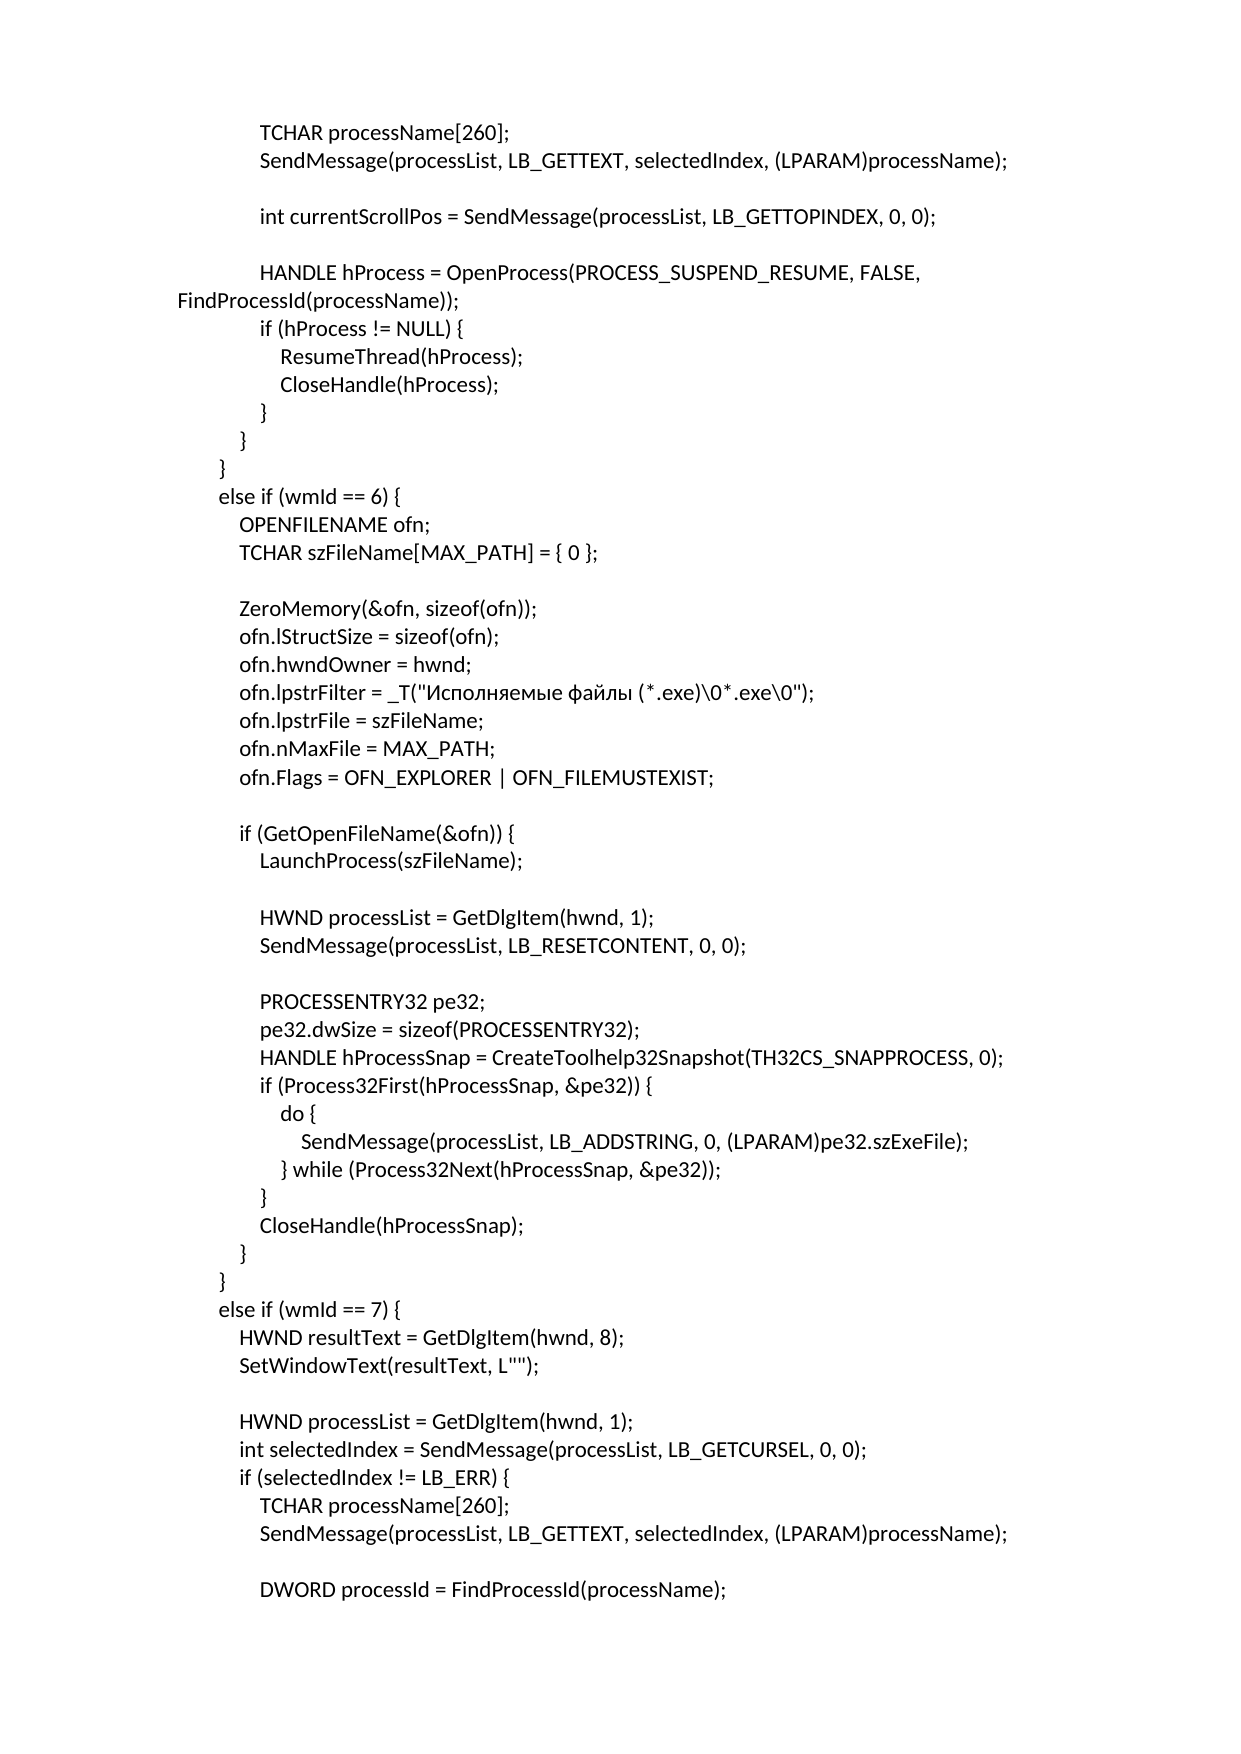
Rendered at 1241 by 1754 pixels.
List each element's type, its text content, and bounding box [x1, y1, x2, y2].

text TCHAR processName[260]; [177, 1491, 1152, 1519]
text ofn.lpstrFile = szFileName; [177, 707, 1152, 734]
text ofn.lStructSize = sizeof(ofn); [177, 622, 1152, 651]
text OPENFILENAME ofn; [177, 510, 1152, 538]
text else if (wmId == 7) { [177, 1295, 1152, 1323]
text if (selectedIndex != LB_ERR) { [177, 1463, 1152, 1491]
text int currentScrollPos = SendMessage(processList, LB_GETTOPINDEX, 0, 0); [177, 202, 1152, 230]
text HWND processList = GetDlgItem(hwnd, 1); [177, 903, 1152, 931]
text DWORD processId = FindProcessId(processName); [177, 1575, 1152, 1603]
text TCHAR szFileName[MAX_PATH] = { 0 }; [177, 538, 1152, 566]
text PROCESSENTRY32 pe32; [177, 987, 1152, 1015]
text SendMessage(processList, LB_RESETCONTENT, 0, 0); [177, 931, 1152, 959]
text } [177, 1183, 1152, 1211]
text ofn.nMaxFile = MAX_PATH; [177, 734, 1152, 763]
text pe32.dwSize = sizeof(PROCESSENTRY32); [177, 1015, 1152, 1043]
text SendMessage(processList, LB_GETTEXT, selectedIndex, (LPARAM)processName); [177, 1519, 1152, 1547]
text } [177, 454, 1152, 482]
text else if (wmId == 6) { [177, 482, 1152, 510]
text ofn.lpstrFilter = _T("Исполняемые файлы (*.exe)\0*.exe\0"); [177, 678, 1152, 707]
text HWND processList = GetDlgItem(hwnd, 1); [177, 1407, 1152, 1435]
text do { [177, 1099, 1152, 1127]
text CloseHandle(hProcessSnap); [177, 1211, 1152, 1239]
text SendMessage(processList, LB_ADDSTRING, 0, (LPARAM)pe32.szExeFile); [177, 1127, 1152, 1155]
text CloseHandle(hProcess); [177, 370, 1152, 398]
text if (Process32First(hProcessSnap, &pe32)) { [177, 1071, 1152, 1099]
text LaunchProcess(szFileName); [177, 847, 1152, 875]
text ofn.Flags = OFN_EXPLORER | OFN_FILEMUSTEXIST; [177, 763, 1152, 791]
text HANDLE hProcess = OpenProcess(PROCESS_SUSPEND_RESUME, FALSE, FindProcessId(processName)); [177, 258, 1152, 314]
text HWND resultText = GetDlgItem(hwnd, 8); [177, 1323, 1152, 1351]
text } [177, 398, 1152, 426]
text } [177, 426, 1152, 454]
text int selectedIndex = SendMessage(processList, LB_GETCURSEL, 0, 0); [177, 1435, 1152, 1463]
text if (hProcess != NULL) { [177, 314, 1152, 342]
text HANDLE hProcessSnap = CreateToolhelp32Snapshot(TH32CS_SNAPPROCESS, 0); [177, 1043, 1152, 1071]
text } [177, 1267, 1152, 1295]
text SetWindowText(resultText, L""); [177, 1351, 1152, 1379]
text SendMessage(processList, LB_GETTEXT, selectedIndex, (LPARAM)processName); [177, 146, 1152, 174]
text ofn.hwndOwner = hwnd; [177, 651, 1152, 678]
text if (GetOpenFileName(&ofn)) { [177, 819, 1152, 847]
text ZeroMemory(&ofn, sizeof(ofn)); [177, 594, 1152, 622]
text } while (Process32Next(hProcessSnap, &pe32)); [177, 1155, 1152, 1183]
text } [177, 1239, 1152, 1267]
text TCHAR processName[260]; [177, 118, 1152, 146]
text ResumeThread(hProcess); [177, 342, 1152, 370]
